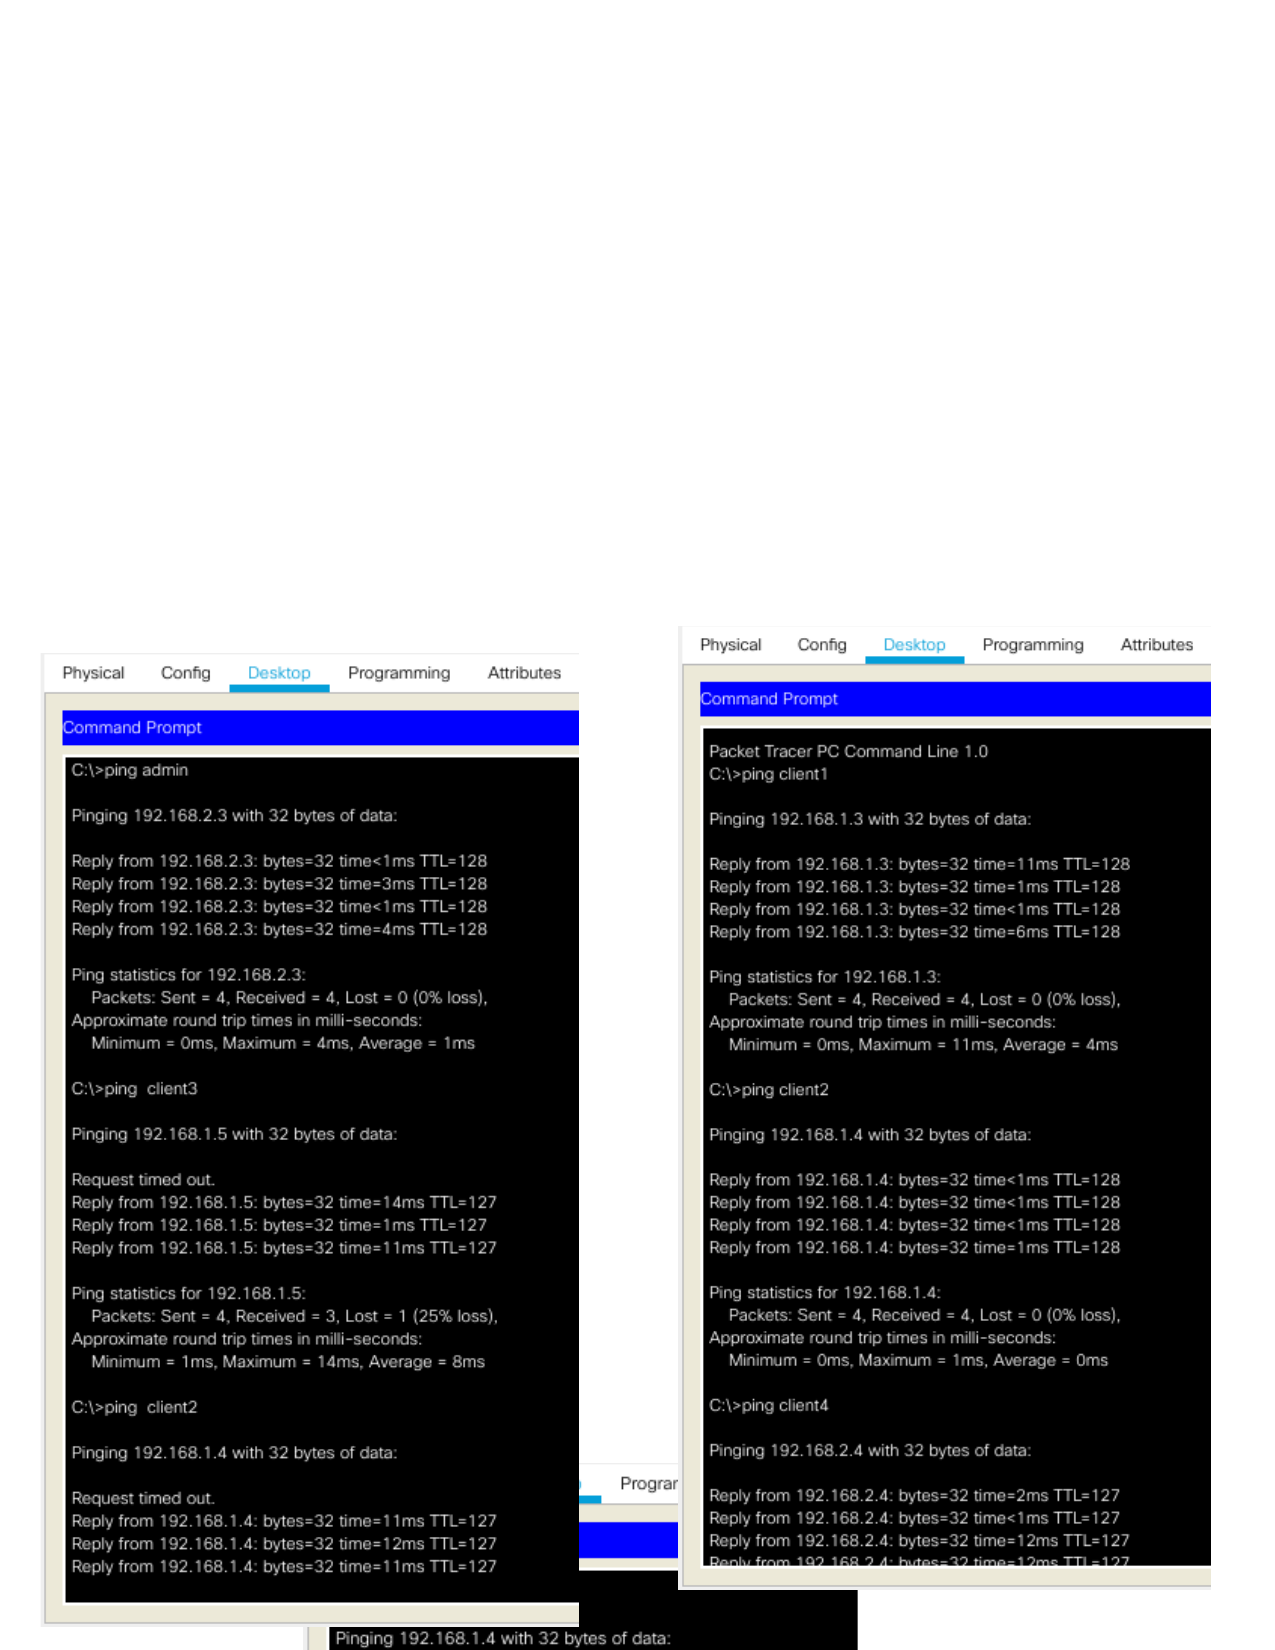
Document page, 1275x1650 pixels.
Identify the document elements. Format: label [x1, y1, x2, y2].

picture [40, 626, 1211, 1650]
